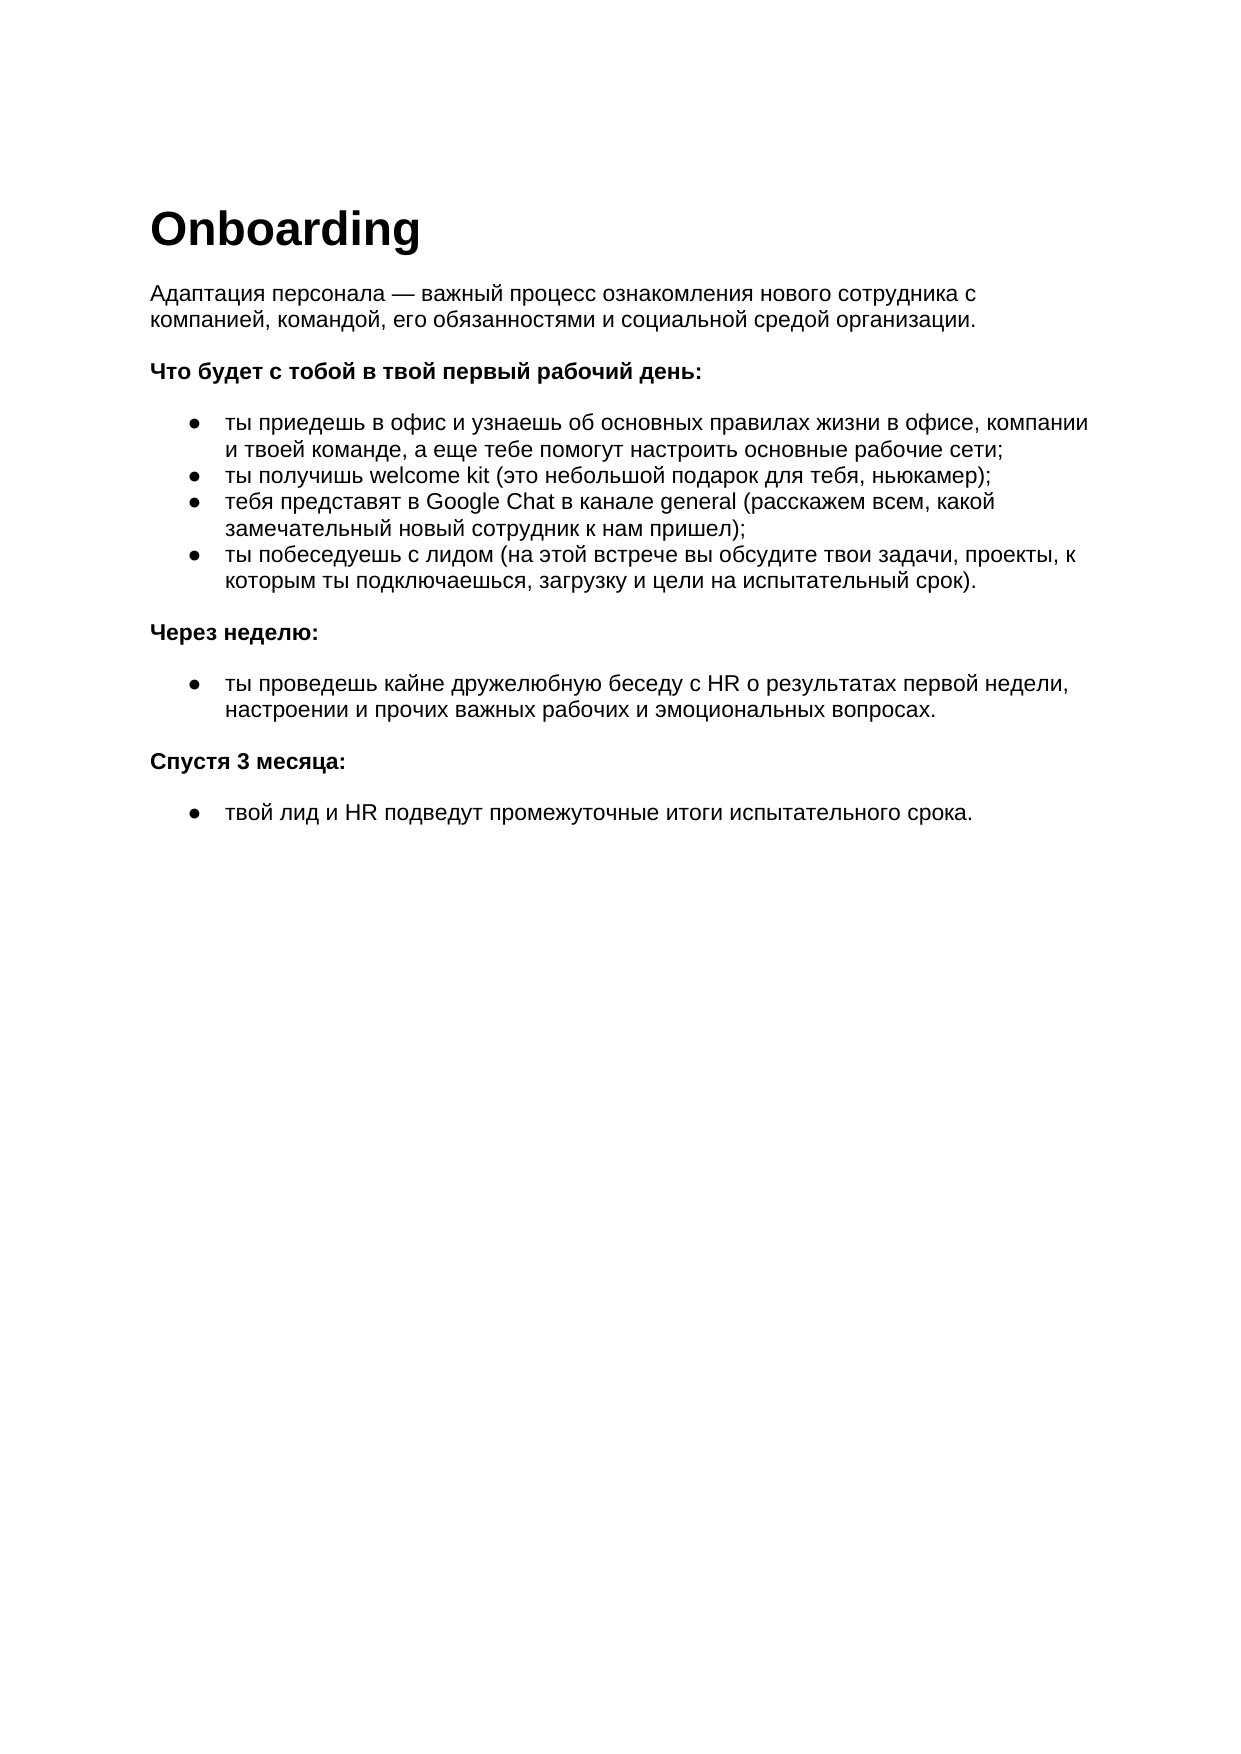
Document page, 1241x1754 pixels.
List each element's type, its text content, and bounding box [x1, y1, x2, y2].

list твой лид и HR подведут промежуточные итоги испытательного срока. [187, 799, 1090, 825]
text Через неделю: [150, 619, 1090, 645]
subtitle Onboarding [150, 200, 1090, 255]
list ты приедешь в офис и узнаешь об основных правилах жизни в офисе, компании и твоей команде, а еще тебе помогут настроить основные рабочие сети; [187, 409, 1090, 462]
list ты проведешь кайне дружелюбную беседу с HR о результатах первой недели, настроении и прочих важных рабочих и эмоциональных вопросах. [187, 670, 1090, 723]
text Что будет с тобой в твой первый рабочий день: [150, 358, 1090, 384]
text Адаптация персонала — важный процесс ознакомления нового сотрудника с компанией, командой, его обязанностями и социальной средой организации. [150, 280, 1090, 333]
list ты побеседуешь с лидом (на этой встрече вы обсудите твои задачи, проекты, к которым ты подключаешься, загрузку и цели на испытательный срок). [187, 541, 1090, 594]
list ты получишь welcome kit (это небольшой подарок для тебя, ньюкамер); [187, 462, 1090, 488]
text Спустя 3 месяца: [150, 748, 1090, 774]
list тебя представят в Google Chat в канале general (расскажем всем, какой замечательный новый сотрудник к нам пришел); [187, 488, 1090, 541]
